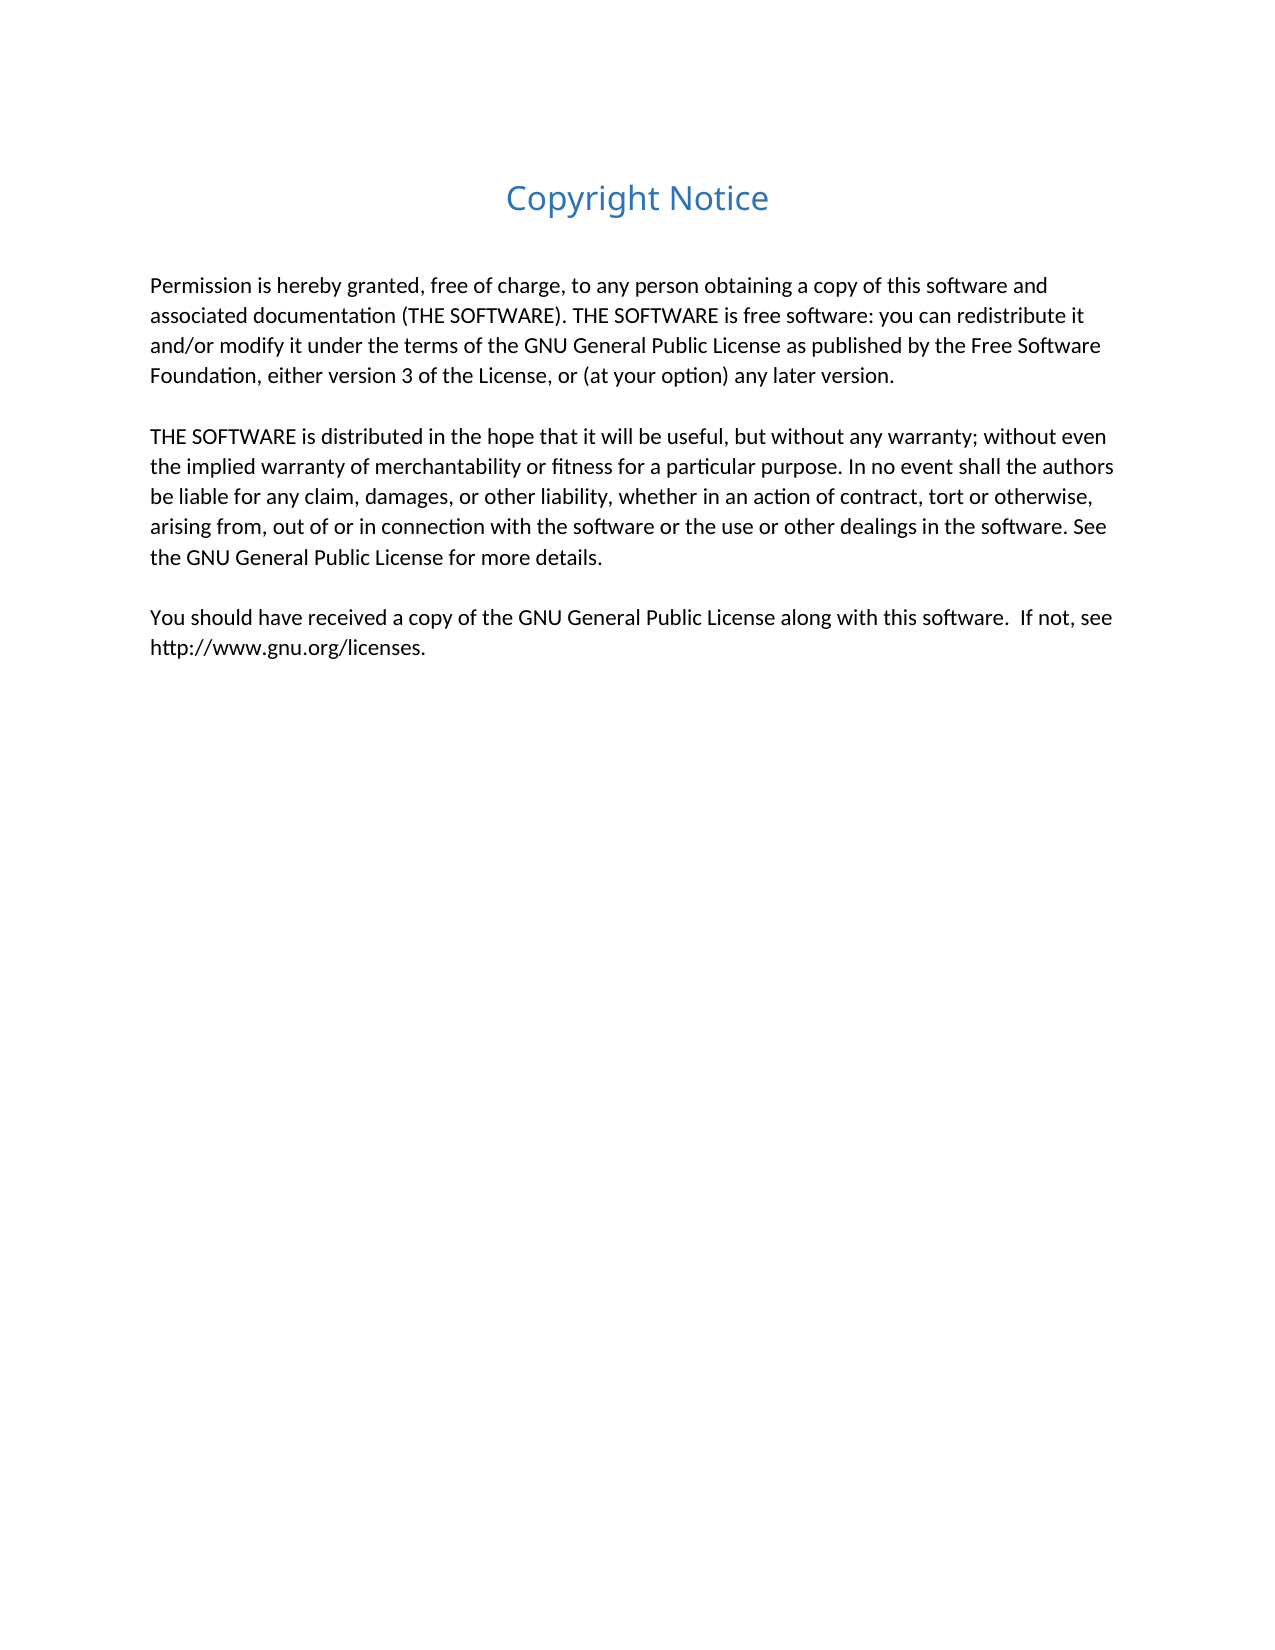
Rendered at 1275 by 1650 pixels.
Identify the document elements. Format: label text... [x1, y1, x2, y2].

subtitle Copyright Notice [150, 175, 1125, 220]
text Permission is hereby granted, free of charge, to any person obtaining a copy of this software and associated documentation (THE SOFTWARE). THE SOFTWARE is free software: you can redistribute it and/or modify it under the terms of the GNU General Public License as published by the Free Software Foundation, either version 3 of the License, or (at your option) any later version. THE SOFTWARE is distributed in the hope that it will be useful, but without any warranty; without even the implied warranty of merchantability or fitness for a particular purpose. In no event shall the authors be liable for any claim, damages, or other liability, whether in an action of contract, tort or otherwise, arising from, out of or in connection with the software or the use or other dealings in the software. See the GNU General Public License for more details. You should have received a copy of the GNU General Public License along with this software. If not, see http://www.gnu.org/licenses. [150, 271, 1125, 661]
